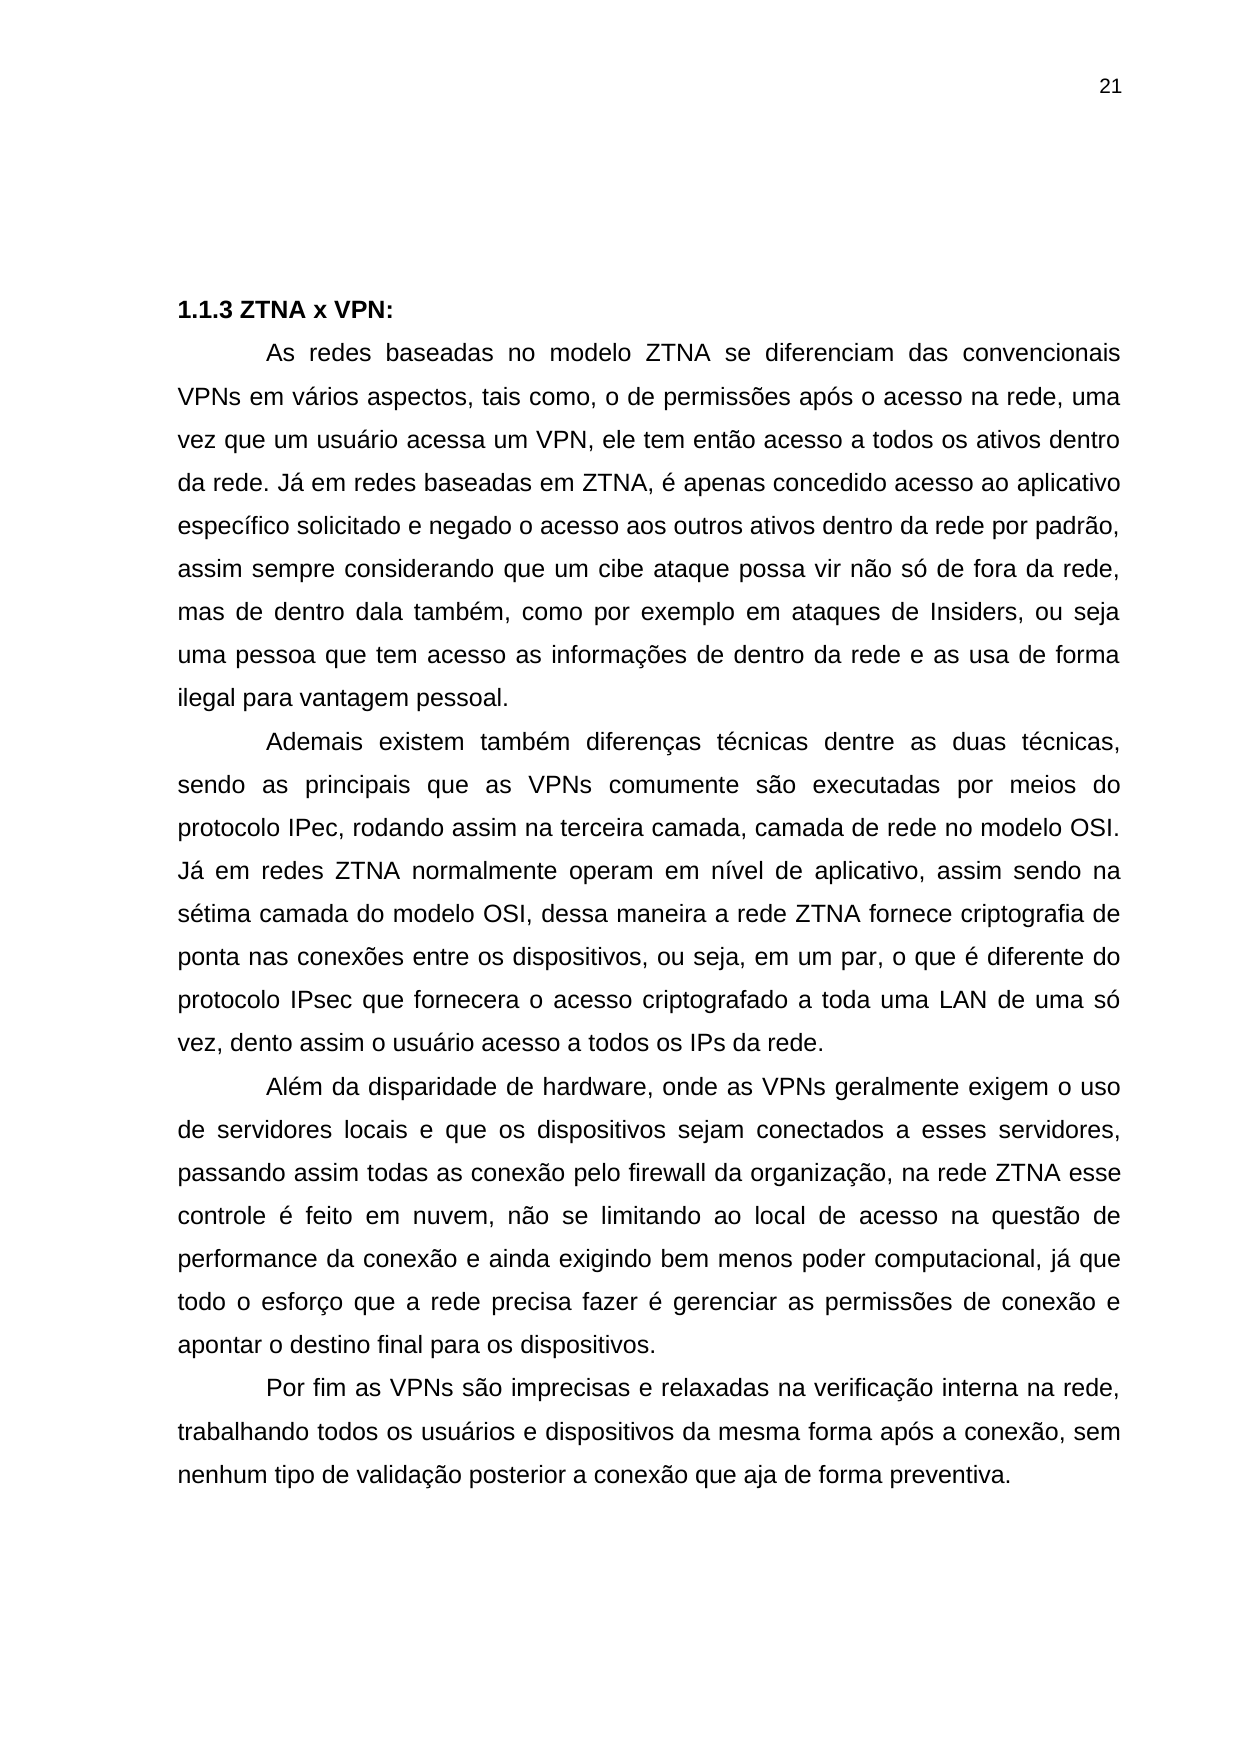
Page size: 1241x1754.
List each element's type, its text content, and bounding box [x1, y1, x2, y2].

text 1.1.3 ZTNA x VPN: [177, 295, 1122, 324]
text As redes baseadas no modelo ZTNA se diferenciam das convencionais VPNs em vários aspectos, tais como, o de permissões após o acesso na rede, uma vez que um usuário acessa um VPN, ele tem então acesso a todos os ativos dentro da rede. Já em redes baseadas em ZTNA, é apenas concedido acesso ao aplicativo específico solicitado e negado o acesso aos outros ativos dentro da rede por padrão, assim sempre considerando que um cibe ataque possa vir não só de fora da rede, mas de dentro dala também, como por exemplo em ataques de Insiders, ou seja uma pessoa que tem acesso as informações de dentro da rede e as usa de forma ilegal para vantagem pessoal. [177, 338, 1122, 712]
text Além da disparidade de hardware, onde as VPNs geralmente exigem o uso de servidores locais e que os dispositivos sejam conectados a esses servidores, passando assim todas as conexão pelo firewall da organização, na rede ZTNA esse controle é feito em nuvem, não se limitando ao local de acesso na questão de performance da conexão e ainda exigindo bem menos poder computacional, já que todo o esforço que a rede precisa fazer é gerenciar as permissões de conexão e apontar o destino final para os dispositivos. [177, 1072, 1122, 1359]
text Ademais existem também diferenças técnicas dentre as duas técnicas, sendo as principais que as VPNs comumente são executadas por meios do protocolo IPec, rodando assim na terceira camada, camada de rede no modelo OSI. Já em redes ZTNA normalmente operam em nível de aplicativo, assim sendo na sétima camada do modelo OSI, dessa maneira a rede ZTNA fornece criptografia de ponta nas conexões entre os dispositivos, ou seja, em um par, o que é diferente do protocolo IPsec que fornecera o acesso criptografado a toda uma LAN de uma só vez, dento assim o usuário acesso a todos os IPs da rede. [177, 727, 1122, 1057]
text Por fim as VPNs são imprecisas e relaxadas na verificação interna na rede, trabalhando todos os usuários e dispositivos da mesma forma após a conexão, sem nenhum tipo de validação posterior a conexão que aja de forma preventiva. [177, 1373, 1122, 1488]
